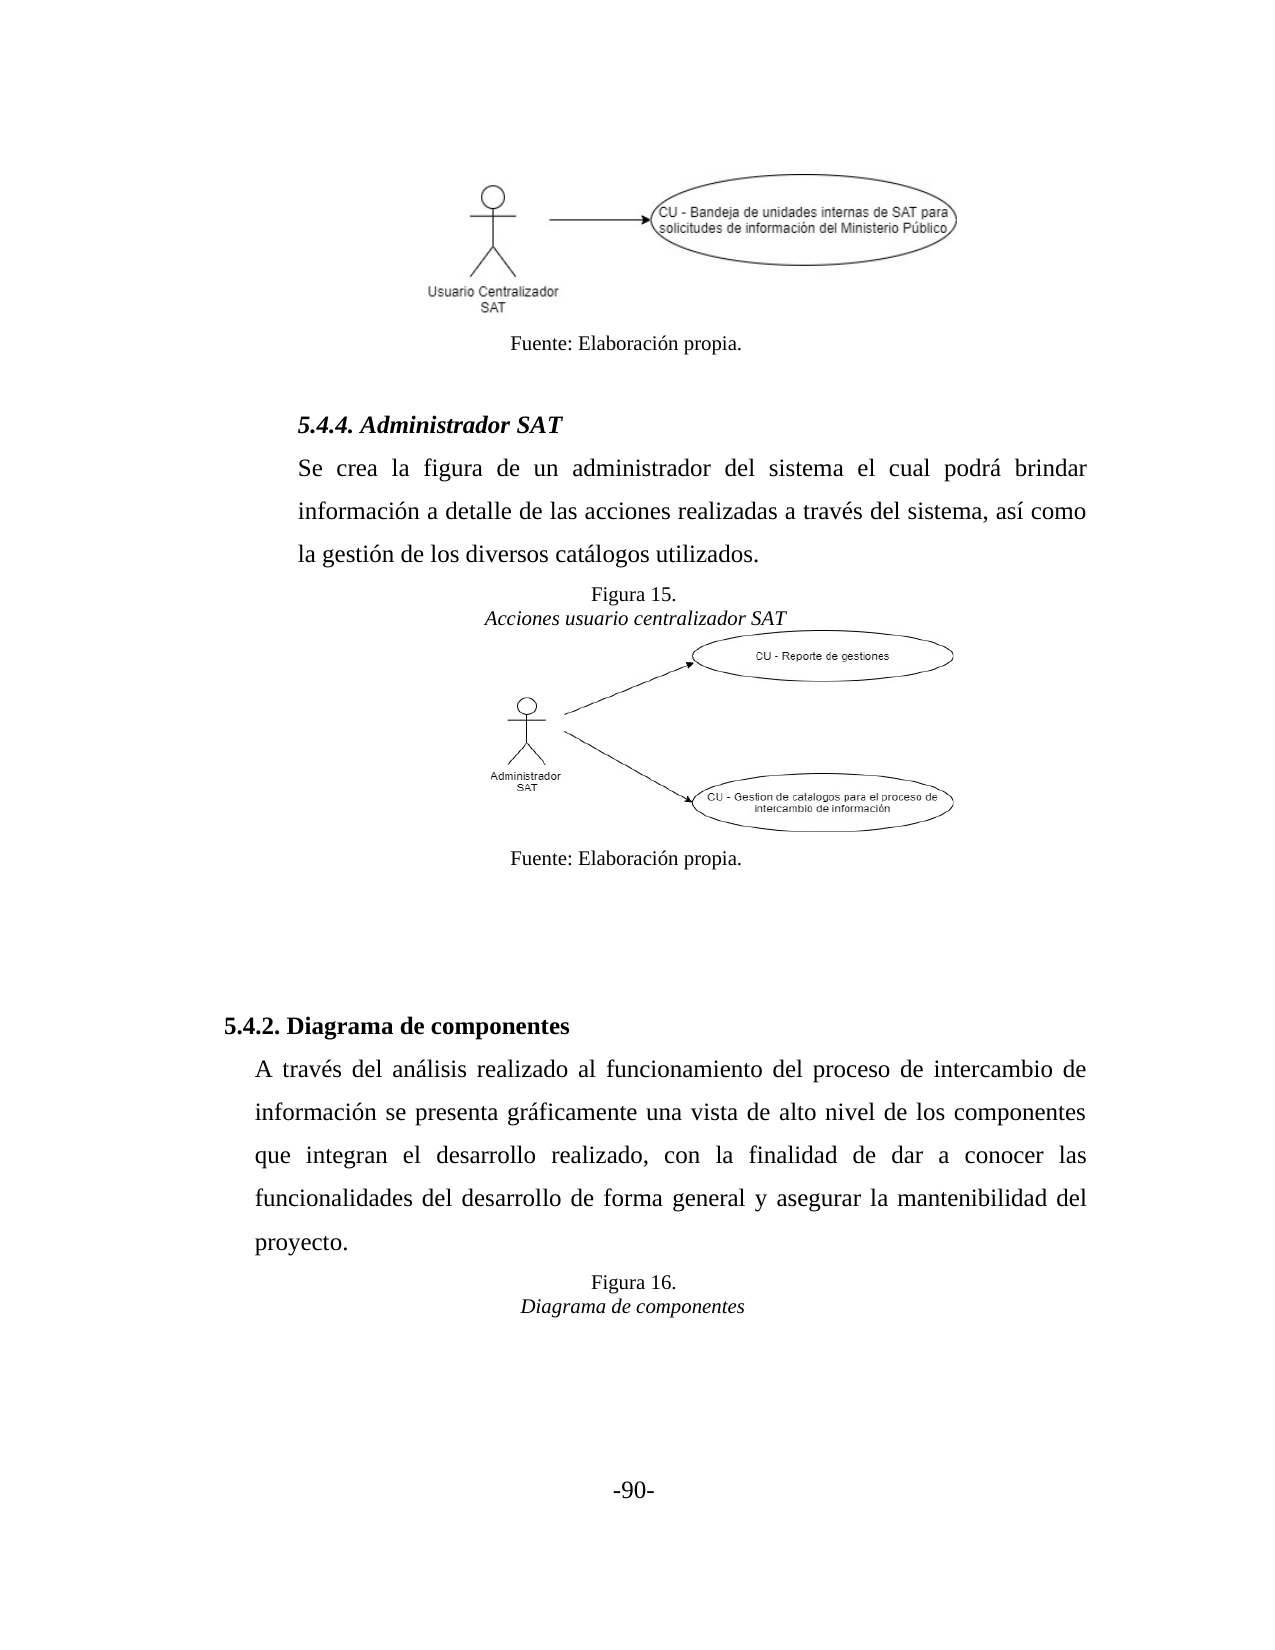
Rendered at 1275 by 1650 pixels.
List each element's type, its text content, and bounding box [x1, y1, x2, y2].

picture [427, 174, 958, 317]
text Figura 15. [150, 582, 1087, 606]
text Acciones usuario centralizador SAT [150, 606, 1087, 630]
text Figura 16. [150, 1270, 1087, 1294]
list Se crea la figura de un administrador del sistema el cual podrá brindar información a detalle de las acciones realizadas a través del sistema, así como la gestión de los diversos catálogos utilizados. [298, 453, 1087, 568]
picture [490, 630, 954, 832]
subtitle 5.4.4. Administrador SAT [298, 410, 1087, 438]
text Diagrama de componentes [150, 1294, 1087, 1318]
list A través del análisis realizado al funcionamiento del proceso de intercambio de información se presenta gráficamente una vista de alto nivel de los componentes que integran el desarrollo realizado, con la finalidad de dar a conocer las funcionalidades del desarrollo de forma general y asegurar la mantenibilidad del proyecto. [254, 1054, 1087, 1255]
list Fuente: Elaboración propia. [165, 846, 1087, 869]
list Fuente: Elaboración propia. [165, 331, 1087, 355]
subtitle 5.4.2. Diagrama de componentes [224, 1011, 1087, 1040]
